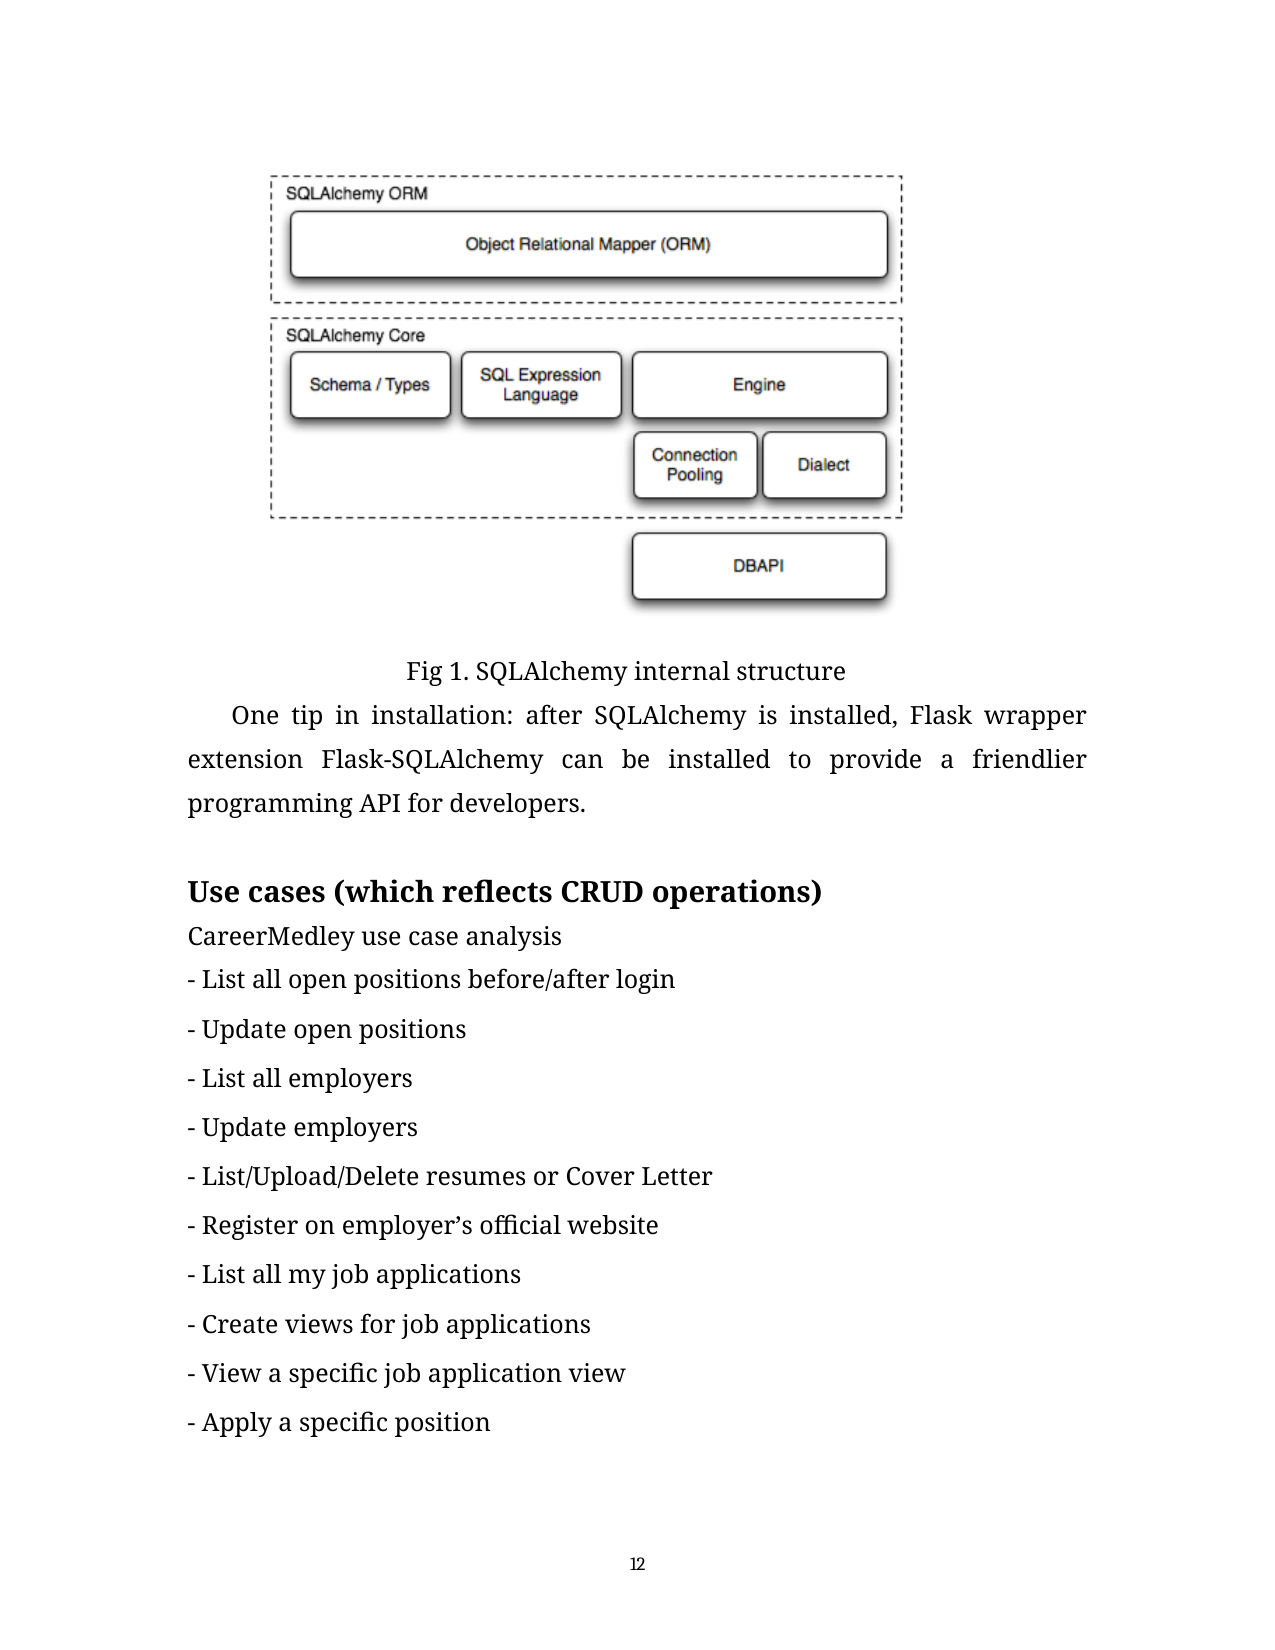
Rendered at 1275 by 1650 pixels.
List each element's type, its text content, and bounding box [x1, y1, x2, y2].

text - List all my job applications [187, 1252, 1087, 1296]
text - List/Upload/Delete resumes or Cover Letter [187, 1154, 1087, 1198]
text - Apply a specific position [187, 1400, 1087, 1444]
text One tip in installation: after SQLAlchemy is installed, Flask wrapper extension Flask-SQLAlchemy can be installed to provide a friendlier programming API for developers. [187, 693, 1087, 869]
text Use cases (which reflects CRUD operations) CareerMedley use case analysis [187, 869, 1087, 957]
text - Create views for job applications [187, 1301, 1087, 1345]
text - Update open positions [187, 1006, 1087, 1050]
text Fig 1. SQLAlchemy internal structure [362, 649, 1087, 693]
text - List all open positions before/after login [187, 957, 1087, 1001]
text - Register on employer’s official website [187, 1203, 1087, 1247]
text - Update employers [187, 1105, 1087, 1149]
text - List all employers [187, 1056, 1087, 1099]
picture [258, 164, 915, 631]
text - View a specific job application view [187, 1351, 1087, 1394]
